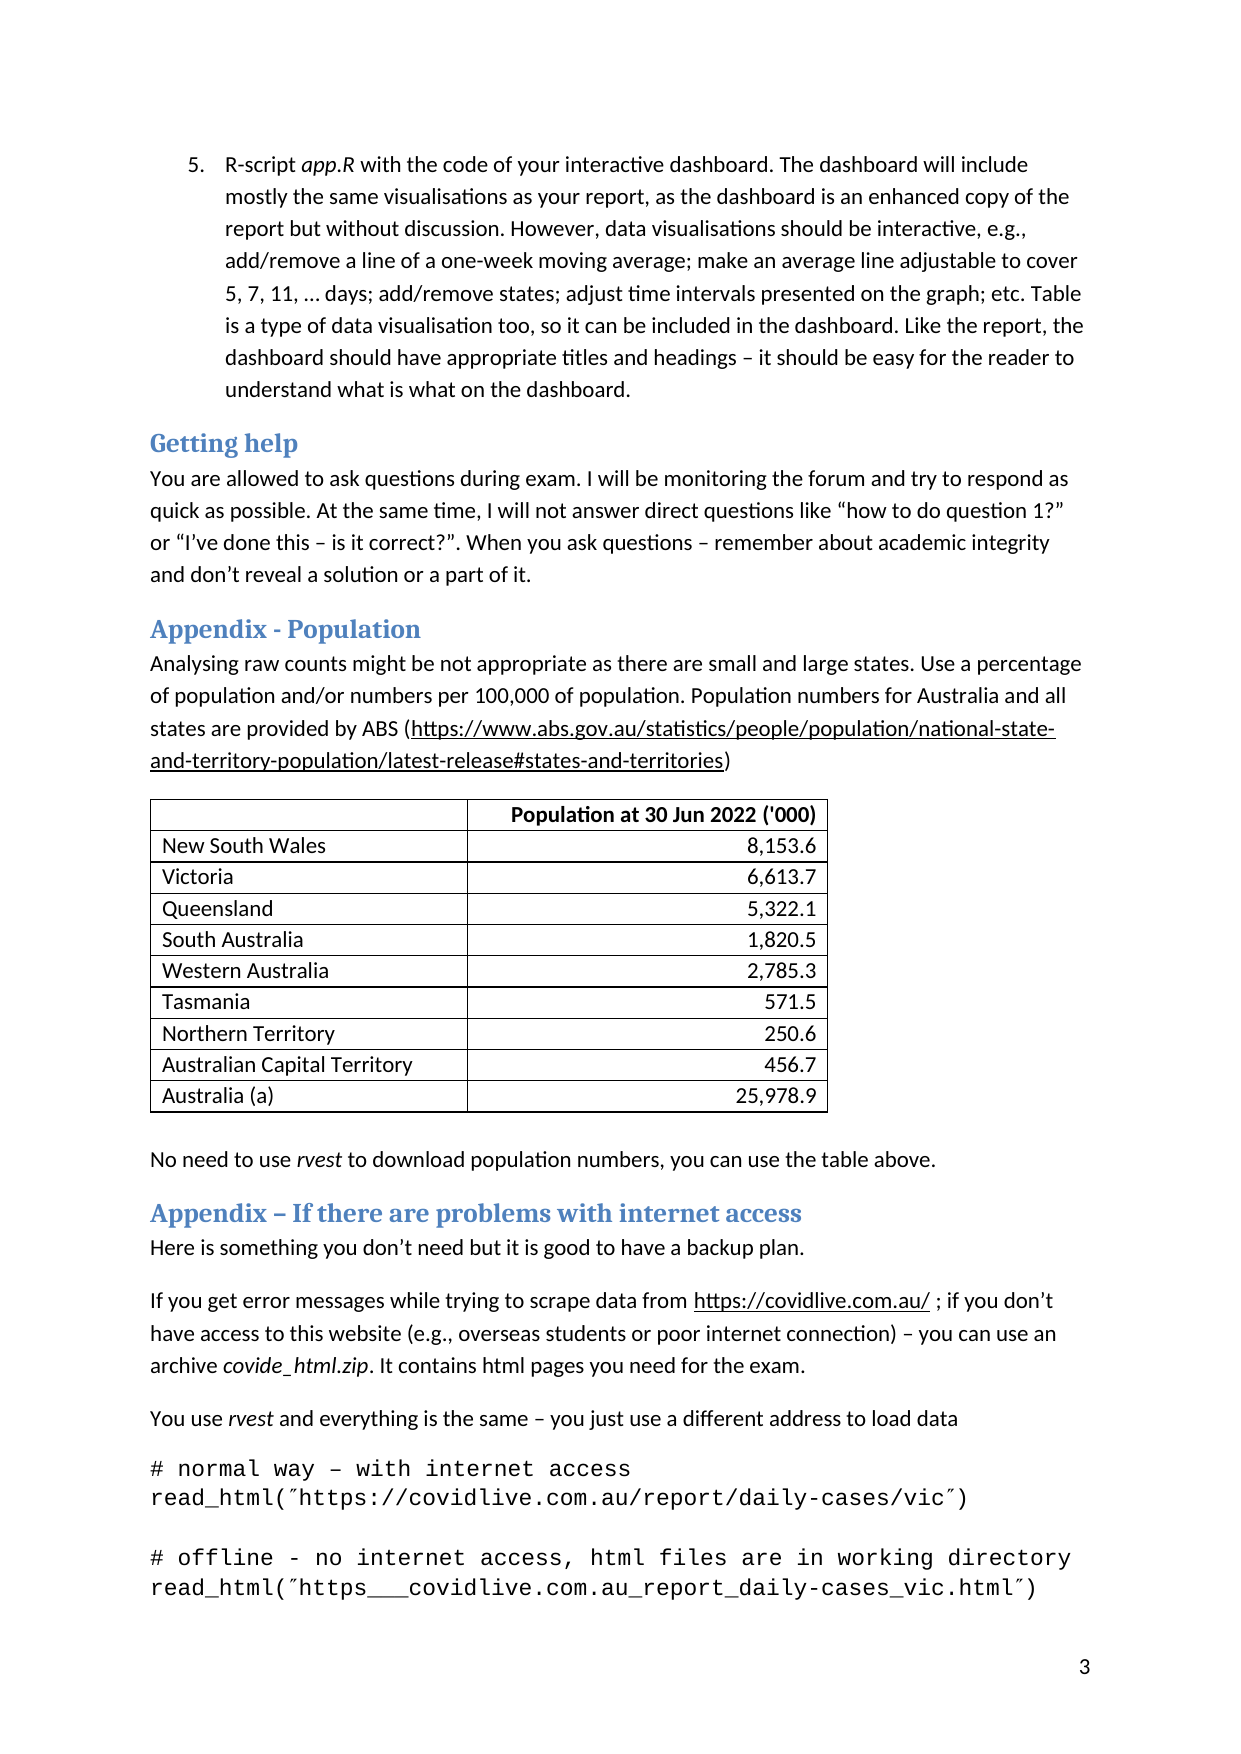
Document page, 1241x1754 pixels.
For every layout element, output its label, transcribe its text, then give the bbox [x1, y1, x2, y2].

table_cell 8,153.6 [468, 831, 827, 861]
table_cell 2,785.3 [468, 956, 827, 986]
table_cell South Australia [151, 925, 467, 955]
table_cell Victoria [151, 863, 467, 893]
subtitle Getting help [150, 428, 1090, 459]
text If you get error messages while trying to scrape data from https://covidlive.com.au/ ; if you don’t have access to this website (e.g., overseas students or poor internet connection) – you can use an archive covide_html.zip. It contains html pages you need for the exam. [150, 1286, 1090, 1379]
table_cell Australian Capital Territory [151, 1050, 467, 1080]
table_cell New South Wales [151, 831, 467, 861]
subtitle Appendix – If there are problems with internet access [150, 1198, 1090, 1229]
table_cell 5,322.1 [468, 894, 827, 924]
text You use rvest and everything is the same – you just use a different address to load data [150, 1404, 1090, 1432]
table_header [151, 800, 467, 830]
text Analysing raw counts might be not appropriate as there are small and large states. Use a percentage of population and/or numbers per 100,000 of population. Population numbers for Australia and all states are provided by ABS (https://www.abs.gov.au/statistics/people/population/national-state-and-territory-population/latest-release#states-and-territories) [150, 649, 1090, 774]
text # normal way – with internet access [150, 1457, 1090, 1483]
table_header Population at 30 Jun 2022 ('000) [468, 800, 827, 830]
table_cell 571.5 [468, 988, 827, 1018]
table_cell Western Australia [151, 956, 467, 986]
text read_html(https___covidlive.com.au_report_daily-cases_vic.html) [150, 1576, 1090, 1602]
table_cell 6,613.7 [468, 863, 827, 893]
text Here is something you don’t need but it is good to have a backup plan. [150, 1233, 1090, 1261]
table_cell Australia (a) [151, 1081, 467, 1111]
text No need to use rvest to download population numbers, you can use the table above. [150, 1145, 1090, 1173]
table_cell Northern Territory [151, 1019, 467, 1049]
table_cell 456.7 [468, 1050, 827, 1080]
table_cell Queensland [151, 894, 467, 924]
text read_html(https://covidlive.com.au/report/daily-cases/vic) [150, 1487, 1090, 1513]
table_cell 25,978.9 [468, 1081, 827, 1111]
table_cell 1,820.5 [468, 925, 827, 955]
table_cell Tasmania [151, 988, 467, 1018]
list R-script app.R with the code of your interactive dashboard. The dashboard will include mostly the same visualisations as your report, as the dashboard is an enhanced copy of the report but without discussion. However, data visualisations should be interactive, e.g., add/remove a line of a one-week moving average; make an average line adjustable to cover 5, 7, 11, … days; add/remove states; adjust time intervals presented on the graph; etc. Table is a type of data visualisation too, so it can be included in the dashboard. Like the report, the dashboard should have appropriate titles and headings – it should be easy for the reader to understand what is what on the dashboard. [187, 150, 1090, 403]
text You are allowed to ask questions during exam. I will be monitoring the forum and try to respond as quick as possible. At the same time, I will not answer direct questions like “how to do question 1?” or “I’ve done this – is it correct?”. When you ask questions – remember about academic integrity and don’t reveal a solution or a part of it. [150, 464, 1090, 589]
text # offline - no internet access, html files are in working directory [150, 1546, 1090, 1572]
table_cell 250.6 [468, 1019, 827, 1049]
subtitle Appendix - Population [150, 614, 1090, 645]
